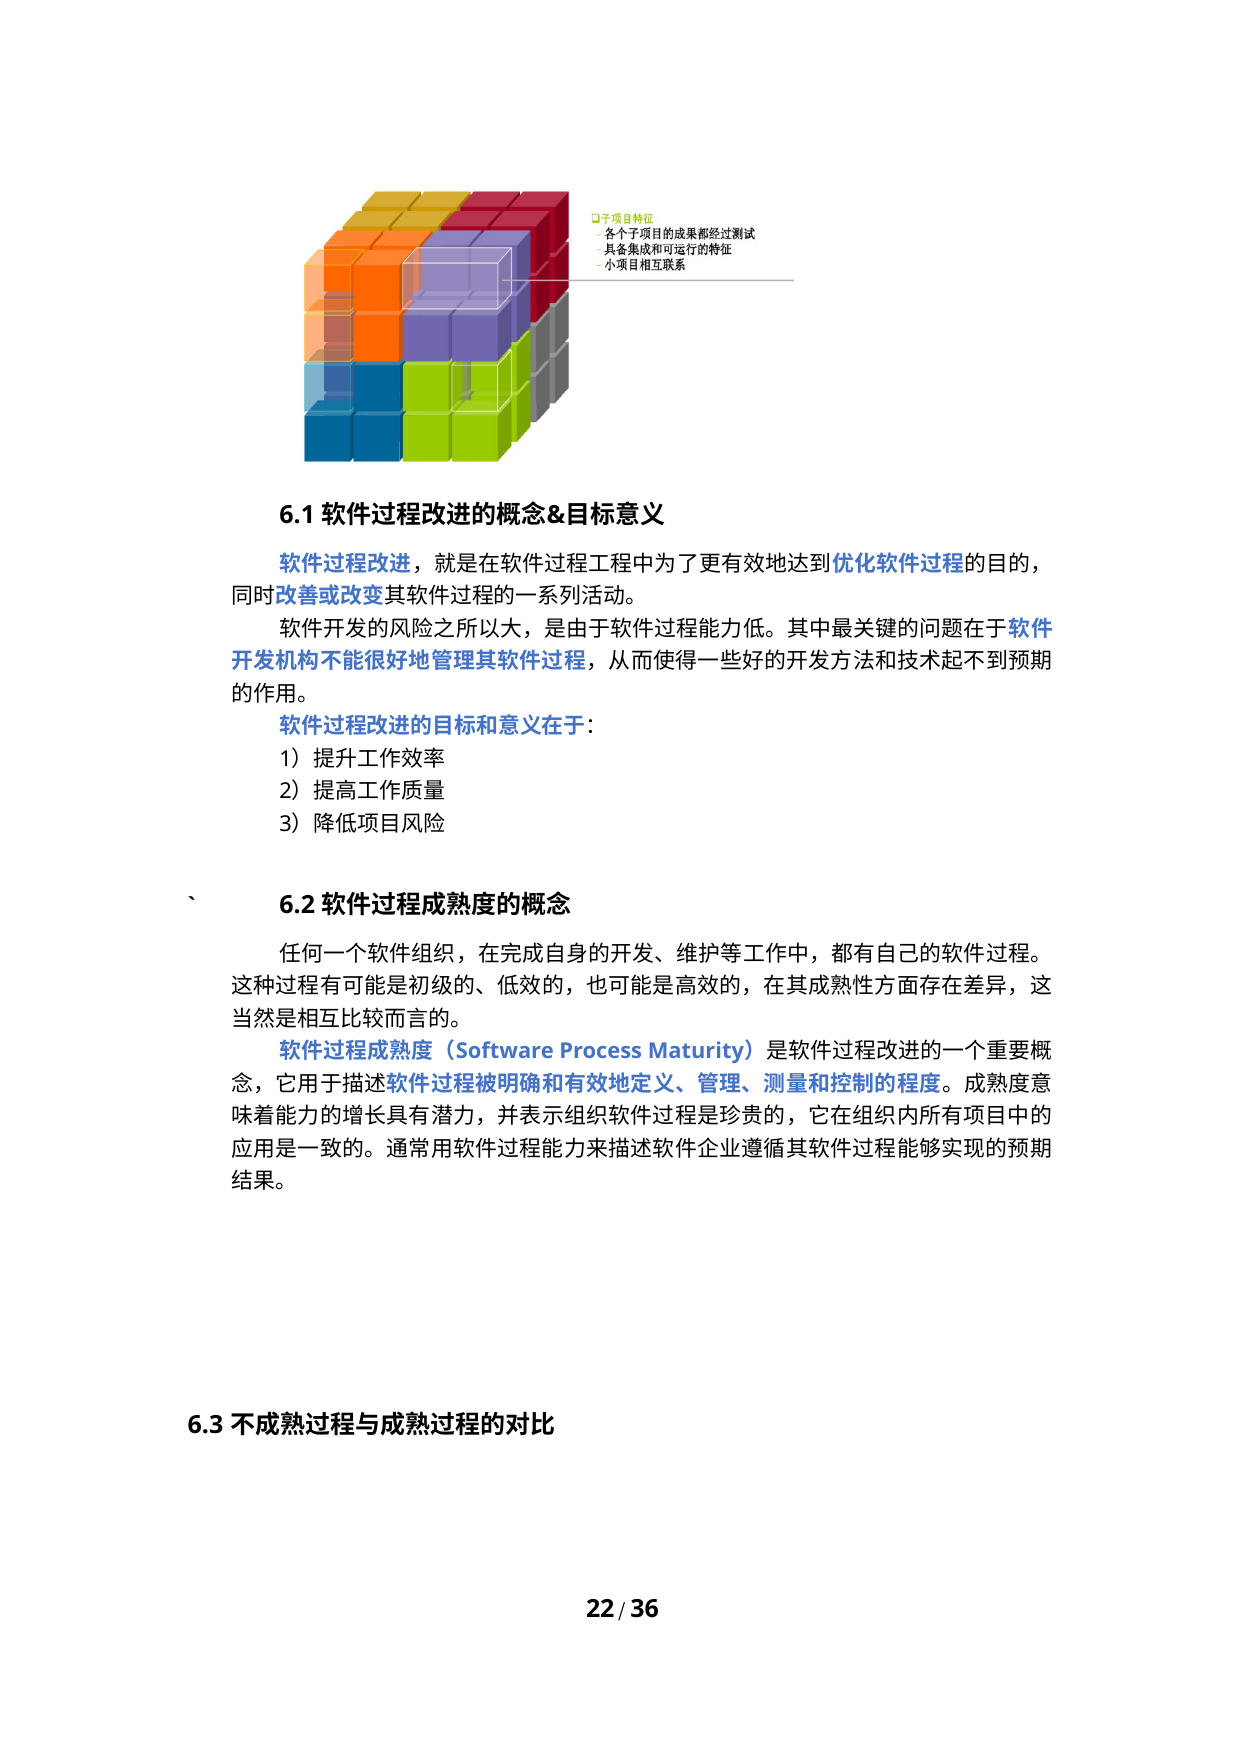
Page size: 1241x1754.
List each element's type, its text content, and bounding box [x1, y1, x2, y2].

text 软件开发的风险之所以大，是由于软件过程能力低。其中最关键的问题在于软件开发机构不能很好地管理其软件过程，从而使得一些好的开发方法和技术起不到预期的作用。 [231, 611, 1053, 708]
text 软件过程改进，就是在软件过程工程中为了更有效地达到优化软件过程的目的，同时改善或改变其软件过程的一系列活动。 [231, 546, 1053, 611]
text 软件过程改进的目标和意义在于： [187, 708, 1053, 741]
text 软件过程成熟度（Software Process Maturity）是软件过程改进的一个重要概念，它用于描述软件过程被明确和有效地定义、管理、测量和控制的程度。成熟度意味着能力的增长具有潜力，并表示组织软件过程是珍贵的，它在组织内所有项目中的应用是一致的。通常用软件过程能力来描述软件企业遵循其软件过程能够实现的预期结果。 [231, 1033, 1053, 1196]
text 6.1 软件过程改进的概念&目标意义 [187, 481, 1053, 546]
picture [279, 157, 811, 479]
text 2）提高工作质量 [187, 773, 1053, 806]
text 1）提升工作效率 [187, 741, 1053, 773]
text 任何一个软件组织，在完成自身的开发、维护等工作中，都有自己的软件过程。这种过程有可能是初级的、低效的，也可能是高效的，在其成熟性方面存在差异，这当然是相互比较而言的。 [231, 936, 1053, 1033]
text 3）降低项目风险 [187, 806, 1053, 838]
text 6.3 不成熟过程与成熟过程的对比 [187, 1391, 1053, 1456]
text ` 6.2 软件过程成熟度的概念 [187, 871, 1053, 936]
